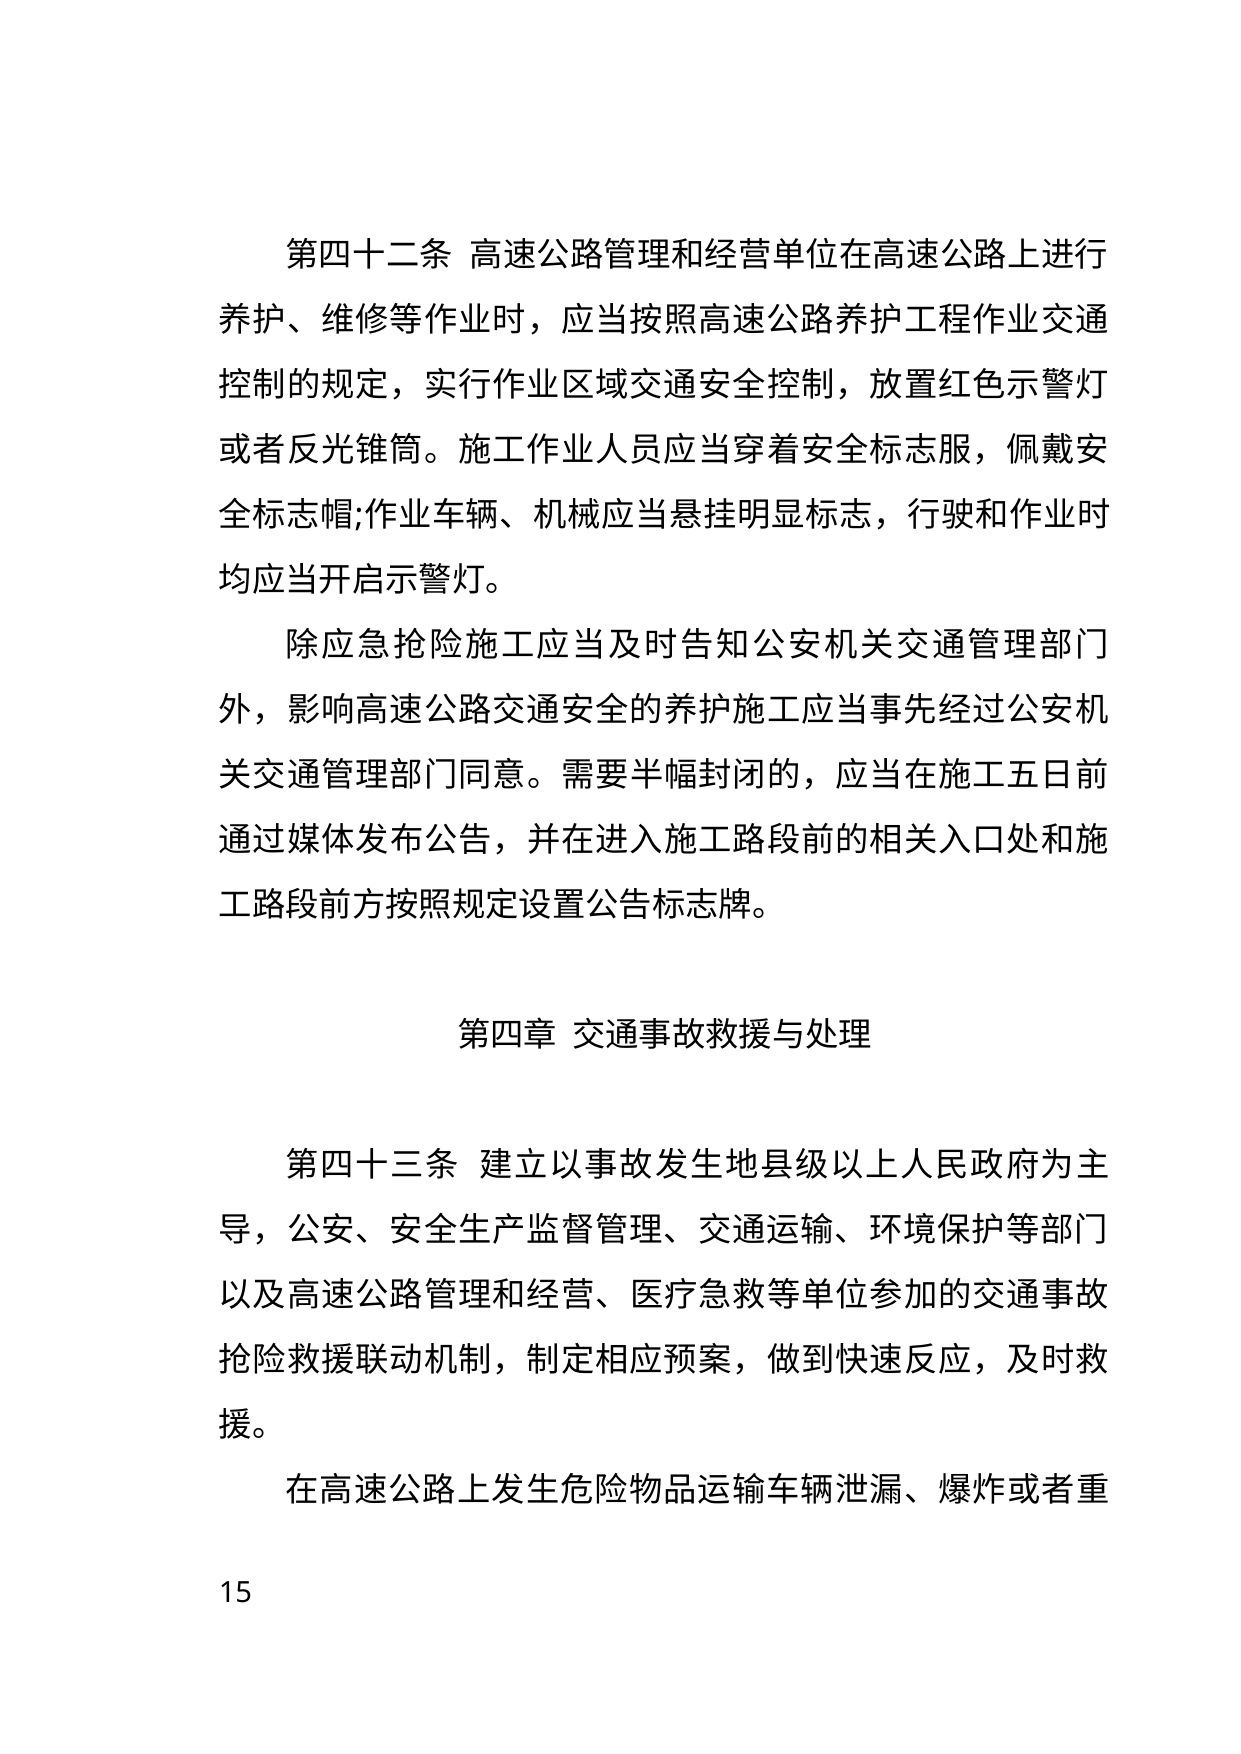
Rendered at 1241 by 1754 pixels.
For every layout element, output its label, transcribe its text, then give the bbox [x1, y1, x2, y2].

text 除应急抢险施工应当及时告知公安机关交通管理部门外，影响高速公路交通安全的养护施工应当事先经过公安机关交通管理部门同意。需要半幅封闭的，应当在施工五日前通过媒体发布公告，并在进入施工路段前的相关入口处和施工路段前方按照规定设置公告标志牌。 [218, 609, 1110, 934]
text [218, 1454, 1110, 1519]
text 第四章 交通事故救援与处理 [218, 999, 1110, 1064]
text 第四十三条 建立以事故发生地县级以上人民政府为主导，公安、安全生产监督管理、交通运输、环境保护等部门以及高速公路管理和经营、医疗急救等单位参加的交通事故抢险救援联动机制，制定相应预案，做到快速反应，及时救援。 [218, 1129, 1110, 1454]
text 第四十二条 高速公路管理和经营单位在高速公路上进行养护、维修等作业时，应当按照高速公路养护工程作业交通控制的规定，实行作业区域交通安全控制，放置红色示警灯或者反光锥筒。施工作业人员应当穿着安全标志服，佩戴安全标志帽;作业车辆、机械应当悬挂明显标志，行驶和作业时均应当开启示警灯。 [218, 219, 1110, 609]
